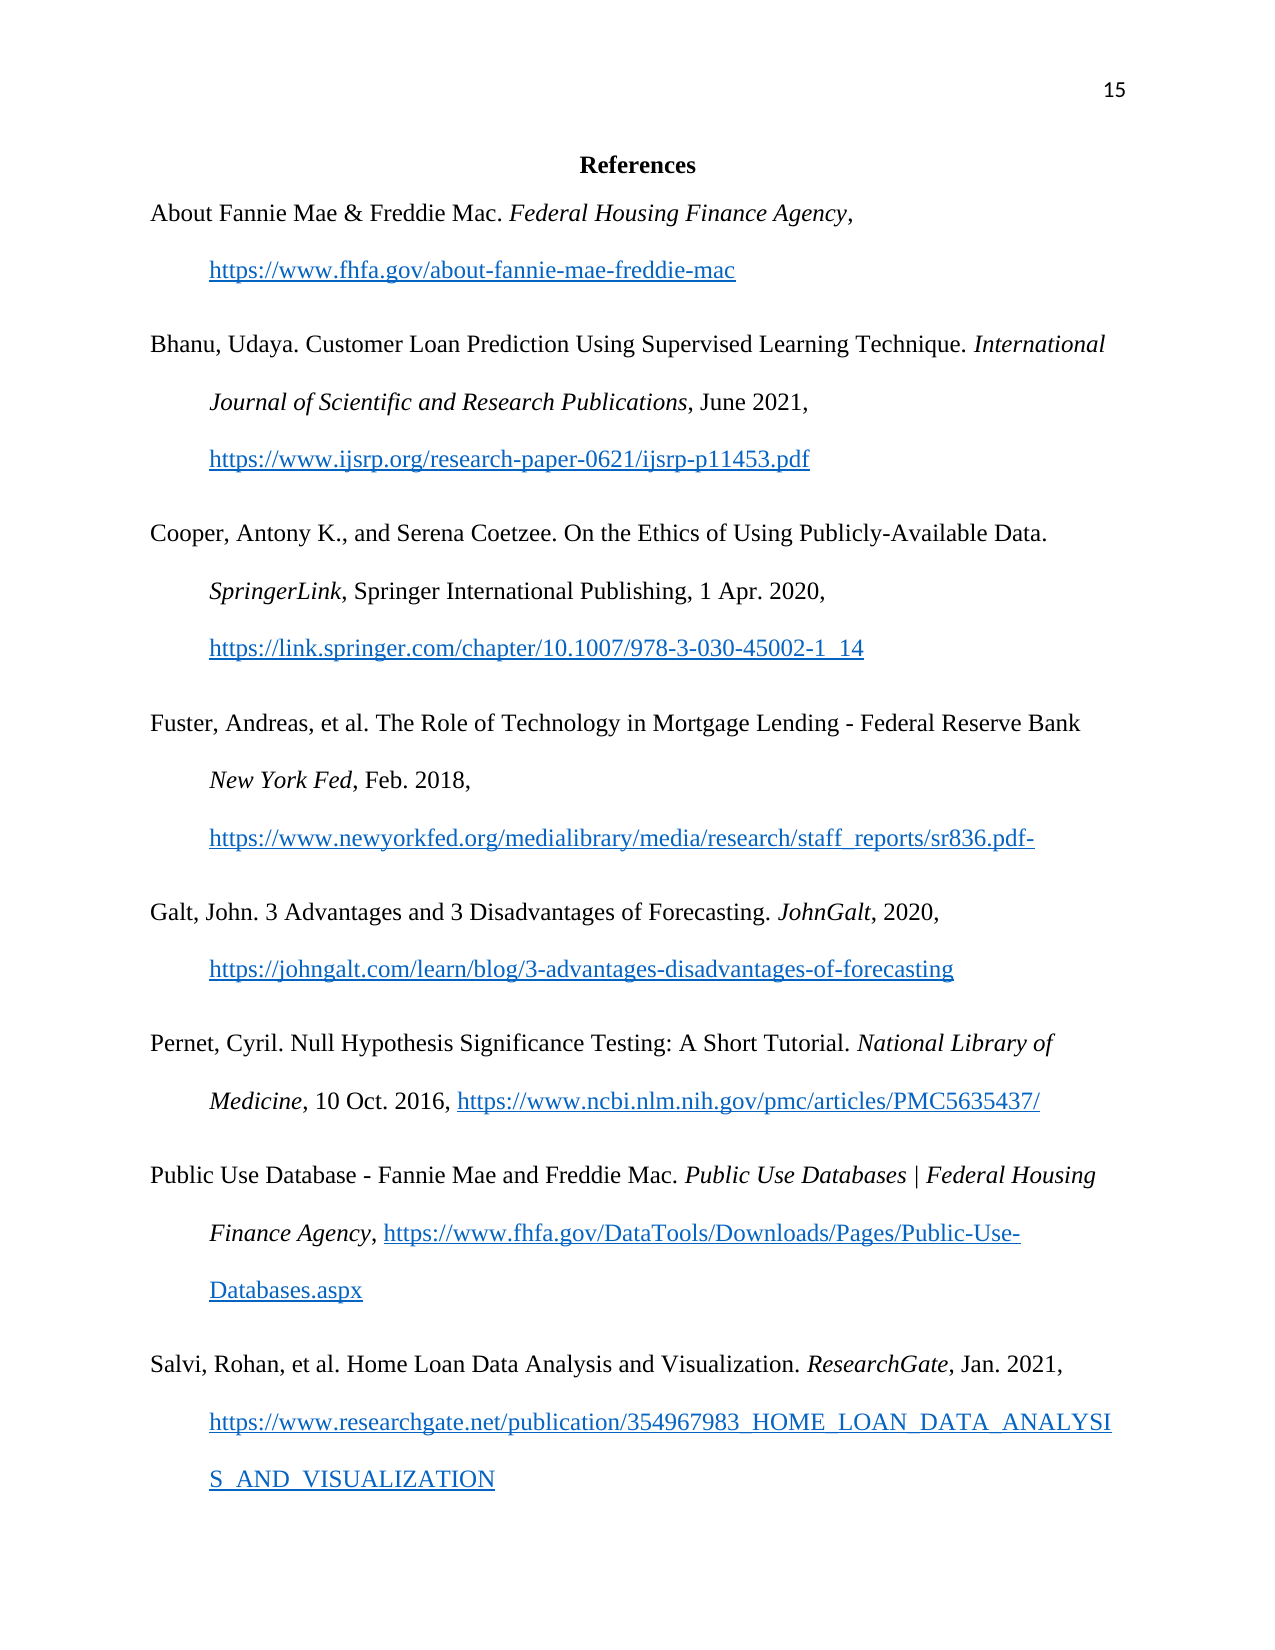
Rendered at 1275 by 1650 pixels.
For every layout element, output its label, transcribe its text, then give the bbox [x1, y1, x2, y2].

text Galt, John. 3 Advantages and 3 Disadvantages of Forecasting. JohnGalt, 2020, https://johngalt.com/learn/blog/3-advantages-disadvantages-of-forecasting [150, 897, 1125, 983]
text Public Use Database - Fannie Mae and Freddie Mac. Public Use Databases | Federal Housing Finance Agency, https://www.fhfa.gov/DataTools/Downloads/Pages/Public-Use-Databases.aspx [150, 1160, 1125, 1304]
text Pernet, Cyril. Null Hypothesis Significance Testing: A Short Tutorial. National Library of Medicine, 10 Oct. 2016, https://www.ncbi.nlm.nih.gov/pmc/articles/PMC5635437/ [150, 1028, 1125, 1115]
text Cooper, Antony K., and Serena Coetzee. On the Ethics of Using Publicly-Available Data. SpringerLink, Springer International Publishing, 1 Apr. 2020, https://link.springer.com/chapter/10.1007/978-3-030-45002-1_14 [150, 518, 1125, 662]
text References [150, 150, 1125, 179]
text Bhanu, Udaya. Customer Loan Prediction Using Supervised Learning Technique. International Journal of Scientific and Research Publications, June 2021, https://www.ijsrp.org/research-paper-0621/ijsrp-p11453.pdf [150, 329, 1125, 473]
text About Fannie Mae & Freddie Mac. Federal Housing Finance Agency, https://www.fhfa.gov/about-fannie-mae-freddie-mac [150, 198, 1125, 284]
text Fuster, Andreas, et al. The Role of Technology in Mortgage Lending - Federal Reserve Bank New York Fed, Feb. 2018, https://www.newyorkfed.org/medialibrary/media/research/staff_reports/sr836.pdf- [150, 708, 1125, 851]
text Salvi, Rohan, et al. Home Loan Data Analysis and Visualization. ResearchGate, Jan. 2021, https://www.researchgate.net/publication/354967983_HOME_LOAN_DATA_ANALYSIS_AND_VISUALIZATION [150, 1349, 1125, 1493]
